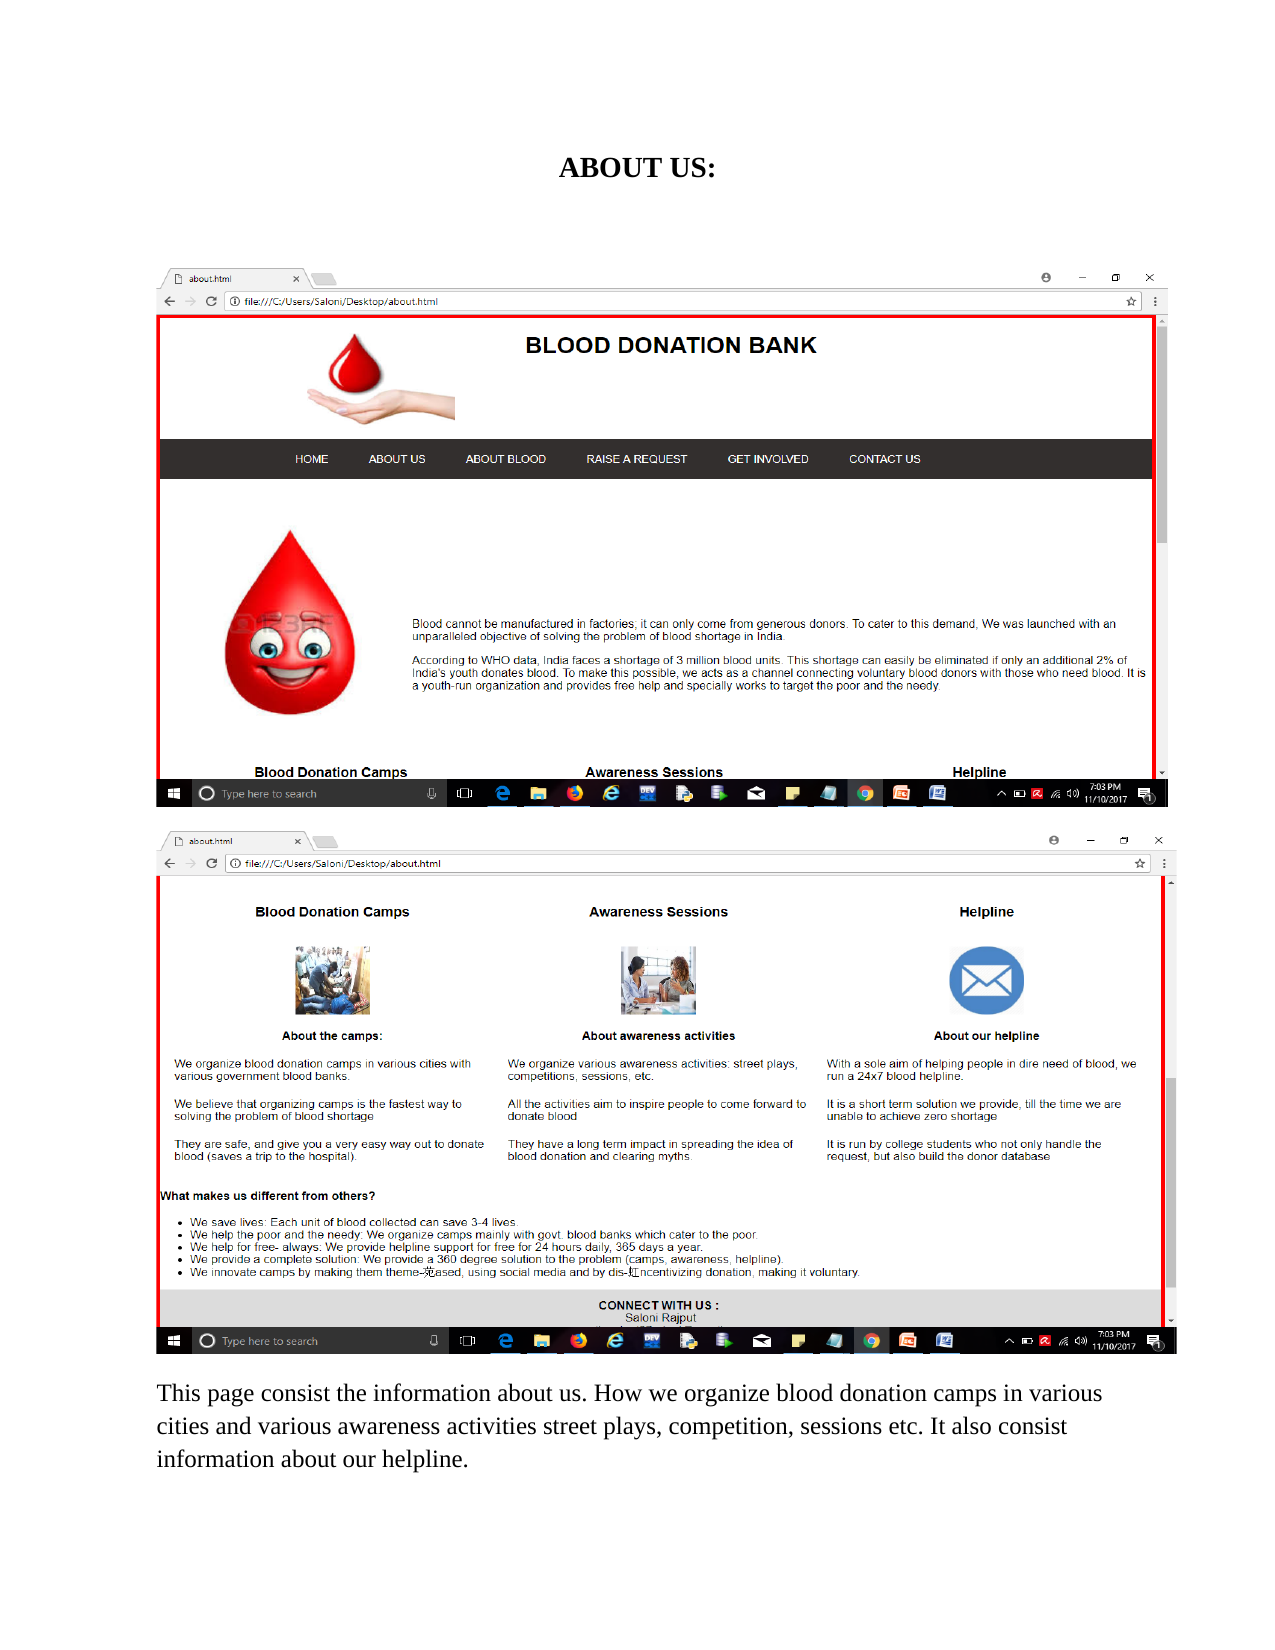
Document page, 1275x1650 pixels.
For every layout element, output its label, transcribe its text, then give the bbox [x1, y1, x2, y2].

picture [156, 831, 1177, 1354]
picture [156, 268, 1168, 807]
text This page consist the information about us. How we organize blood donation camps in various cities and various awareness activities street plays, competition, sessions etc. It also consist information about our helpline. [156, 1378, 1118, 1473]
text ABOUT US: [156, 150, 1118, 183]
